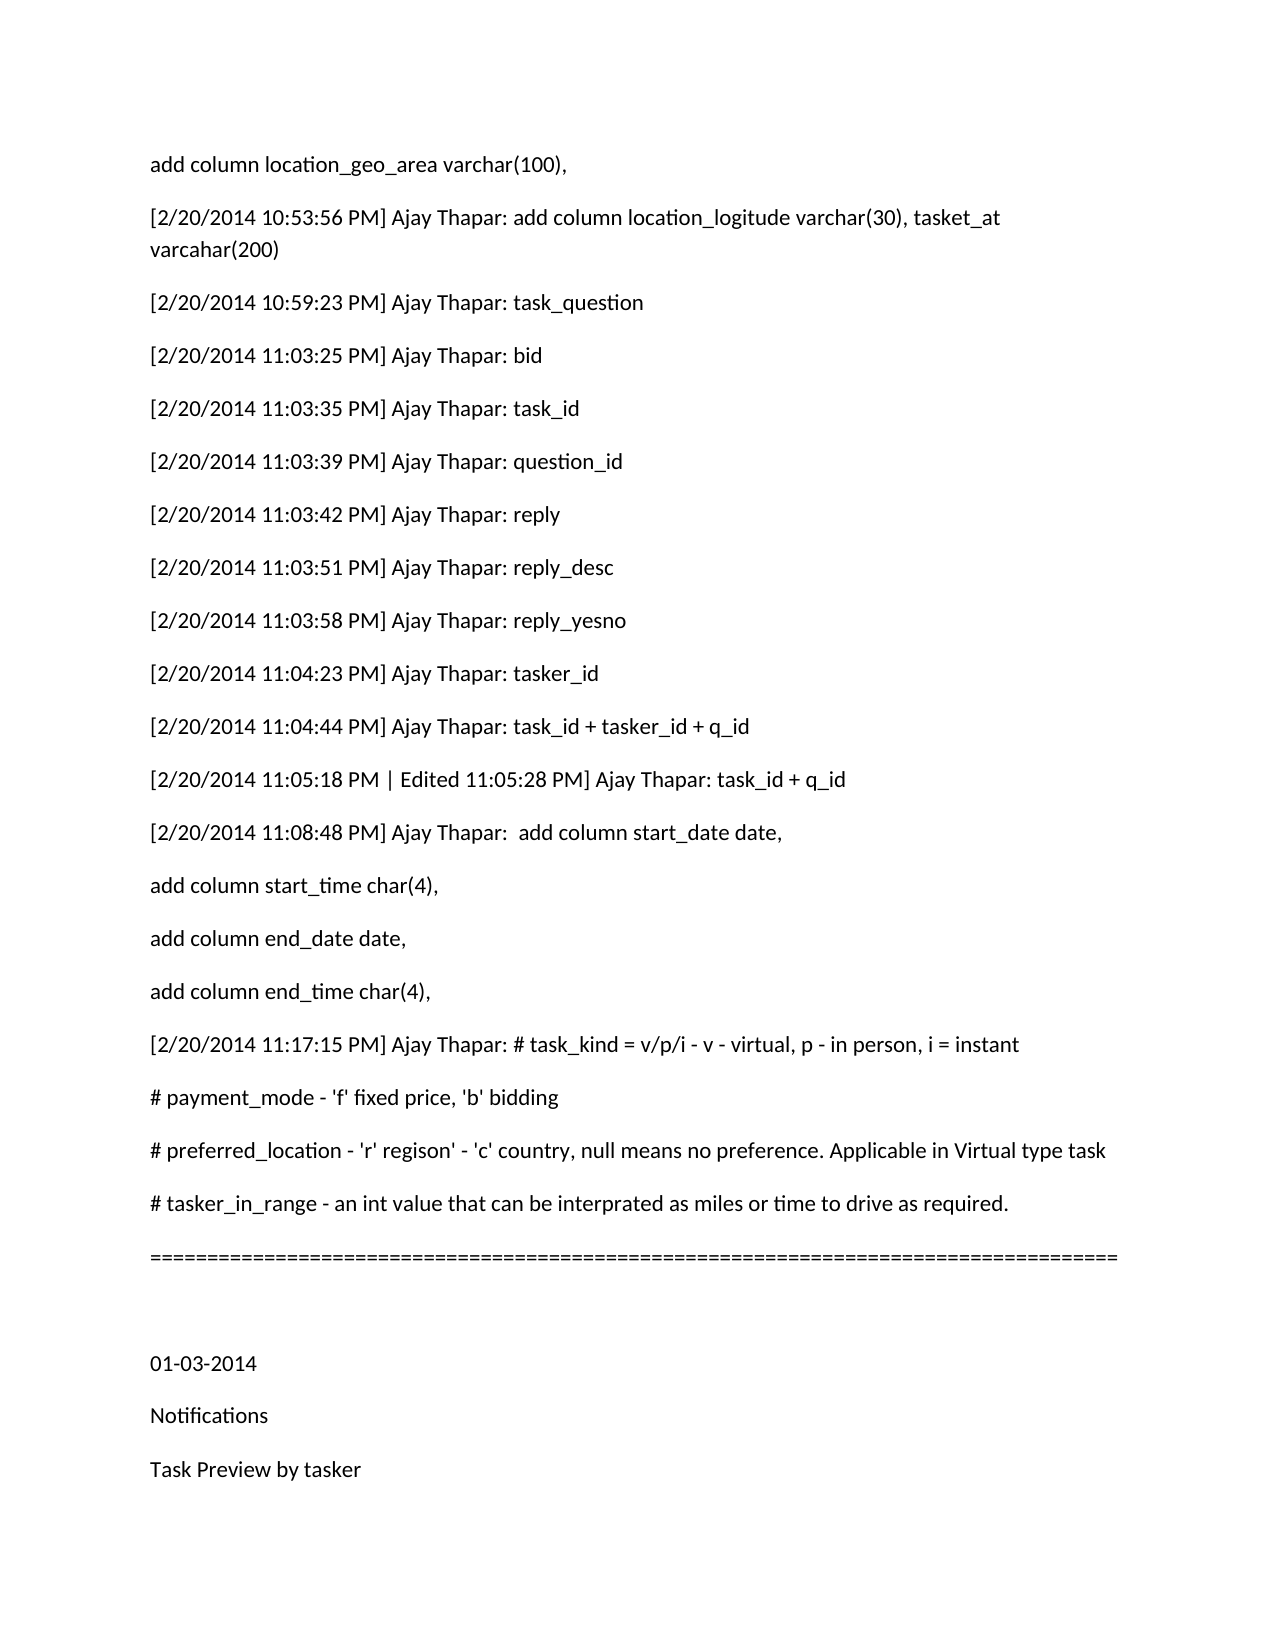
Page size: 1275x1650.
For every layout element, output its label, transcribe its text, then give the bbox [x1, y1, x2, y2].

text [2/20/2014 11:04:23 PM] Ajay Thapar: tasker_id [150, 659, 1125, 687]
text [2/20/2014 10:53:56 PM] Ajay Thapar: add column location_logitude varchar(30), tasket_at varcahar(200) [150, 203, 1125, 263]
text [2/20/2014 10:59:23 PM] Ajay Thapar: task_question [150, 288, 1125, 316]
text Task Preview by tasker [150, 1455, 1125, 1483]
text [2/20/2014 11:17:15 PM] Ajay Thapar: # task_kind = v/p/i - v - virtual, p - in person, i = instant [150, 1031, 1125, 1058]
text [2/20/2014 11:03:25 PM] Ajay Thapar: bid [150, 341, 1125, 369]
text [2/20/2014 11:05:18 PM | Edited 11:05:28 PM] Ajay Thapar: task_id + q_id [150, 765, 1125, 793]
text # preferred_location - 'r' regison' - 'c' country, null means no preference. Applicable in Virtual type task [150, 1137, 1125, 1164]
text [2/20/2014 11:03:51 PM] Ajay Thapar: reply_desc [150, 553, 1125, 581]
text ===================================================================================== [150, 1243, 1125, 1271]
text add column end_date date, [150, 924, 1125, 952]
text [2/20/2014 11:03:58 PM] Ajay Thapar: reply_yesno [150, 606, 1125, 634]
text add column end_time char(4), [150, 977, 1125, 1006]
text [2/20/2014 11:03:39 PM] Ajay Thapar: question_id [150, 447, 1125, 475]
text add column location_geo_area varchar(100), [150, 150, 1125, 178]
text # payment_mode - 'f' fixed price, 'b' bidding [150, 1083, 1125, 1112]
text [2/20/2014 11:08:48 PM] Ajay Thapar: add column start_date date, [150, 818, 1125, 846]
text 01-03-2014 [150, 1349, 1125, 1377]
text add column start_time char(4), [150, 871, 1125, 899]
text [2/20/2014 11:04:44 PM] Ajay Thapar: task_id + tasker_id + q_id [150, 712, 1125, 740]
text Notifications [150, 1402, 1125, 1430]
text [2/20/2014 11:03:35 PM] Ajay Thapar: task_id [150, 394, 1125, 422]
text # tasker_in_range - an int value that can be interprated as miles or time to drive as required. [150, 1189, 1125, 1218]
text [2/20/2014 11:03:42 PM] Ajay Thapar: reply [150, 500, 1125, 528]
